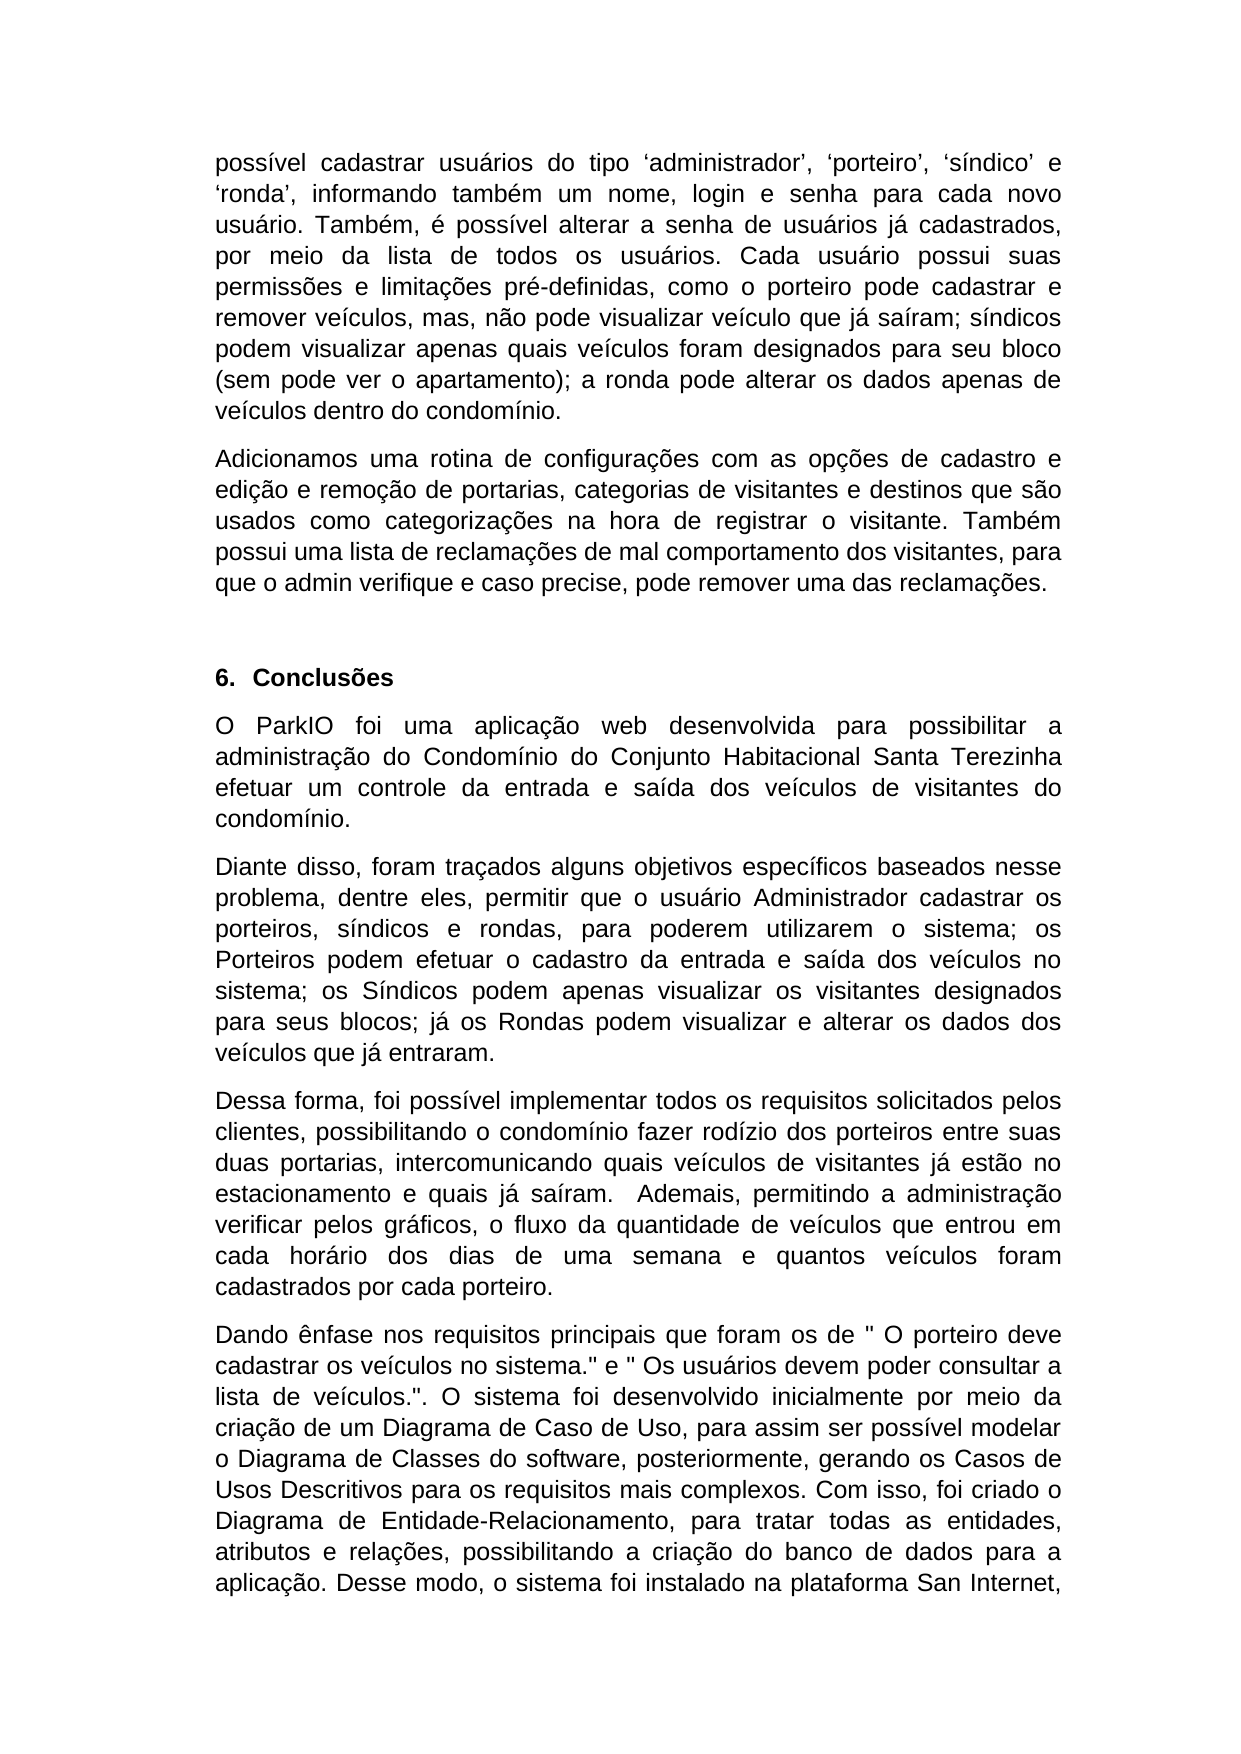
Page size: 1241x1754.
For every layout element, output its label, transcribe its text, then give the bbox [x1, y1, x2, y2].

text O ParkIO foi uma aplicação web desenvolvida para possibilitar a administração do Condomínio do Conjunto Habitacional Santa Terezinha efetuar um controle da entrada e saída dos veículos de visitantes do condomínio. [215, 711, 1063, 833]
text Adicionamos uma rotina de configurações com as opções de cadastro e edição e remoção de portarias, categorias de visitantes e destinos que são usados como categorizações na hora de registrar o visitante. Também possui uma lista de reclamações de mal comportamento dos visitantes, para que o admin verifique e caso precise, pode remover uma das reclamações. [215, 444, 1063, 597]
text Diante disso, foram traçados alguns objetivos específicos baseados nesse problema, dentre eles, permitir que o usuário Administrador cadastrar os porteiros, síndicos e rondas, para poderem utilizarem o sistema; os Porteiros podem efetuar o cadastro da entrada e saída dos veículos no sistema; os Síndicos podem apenas visualizar os visitantes designados para seus blocos; já os Rondas podem visualizar e alterar os dados dos veículos que já entraram. [215, 852, 1063, 1067]
text Dessa forma, foi possível implementar todos os requisitos solicitados pelos clientes, possibilitando o condomínio fazer rodízio dos porteiros entre suas duas portarias, intercomunicando quais veículos de visitantes já estão no estacionamento e quais já saíram. Ademais, permitindo a administração verificar pelos gráficos, o fluxo da quantidade de veículos que entrou em cada horário dos dias de uma semana e quantos veículos foram cadastrados por cada porteiro. [215, 1086, 1063, 1301]
list Conclusões [215, 663, 1063, 692]
